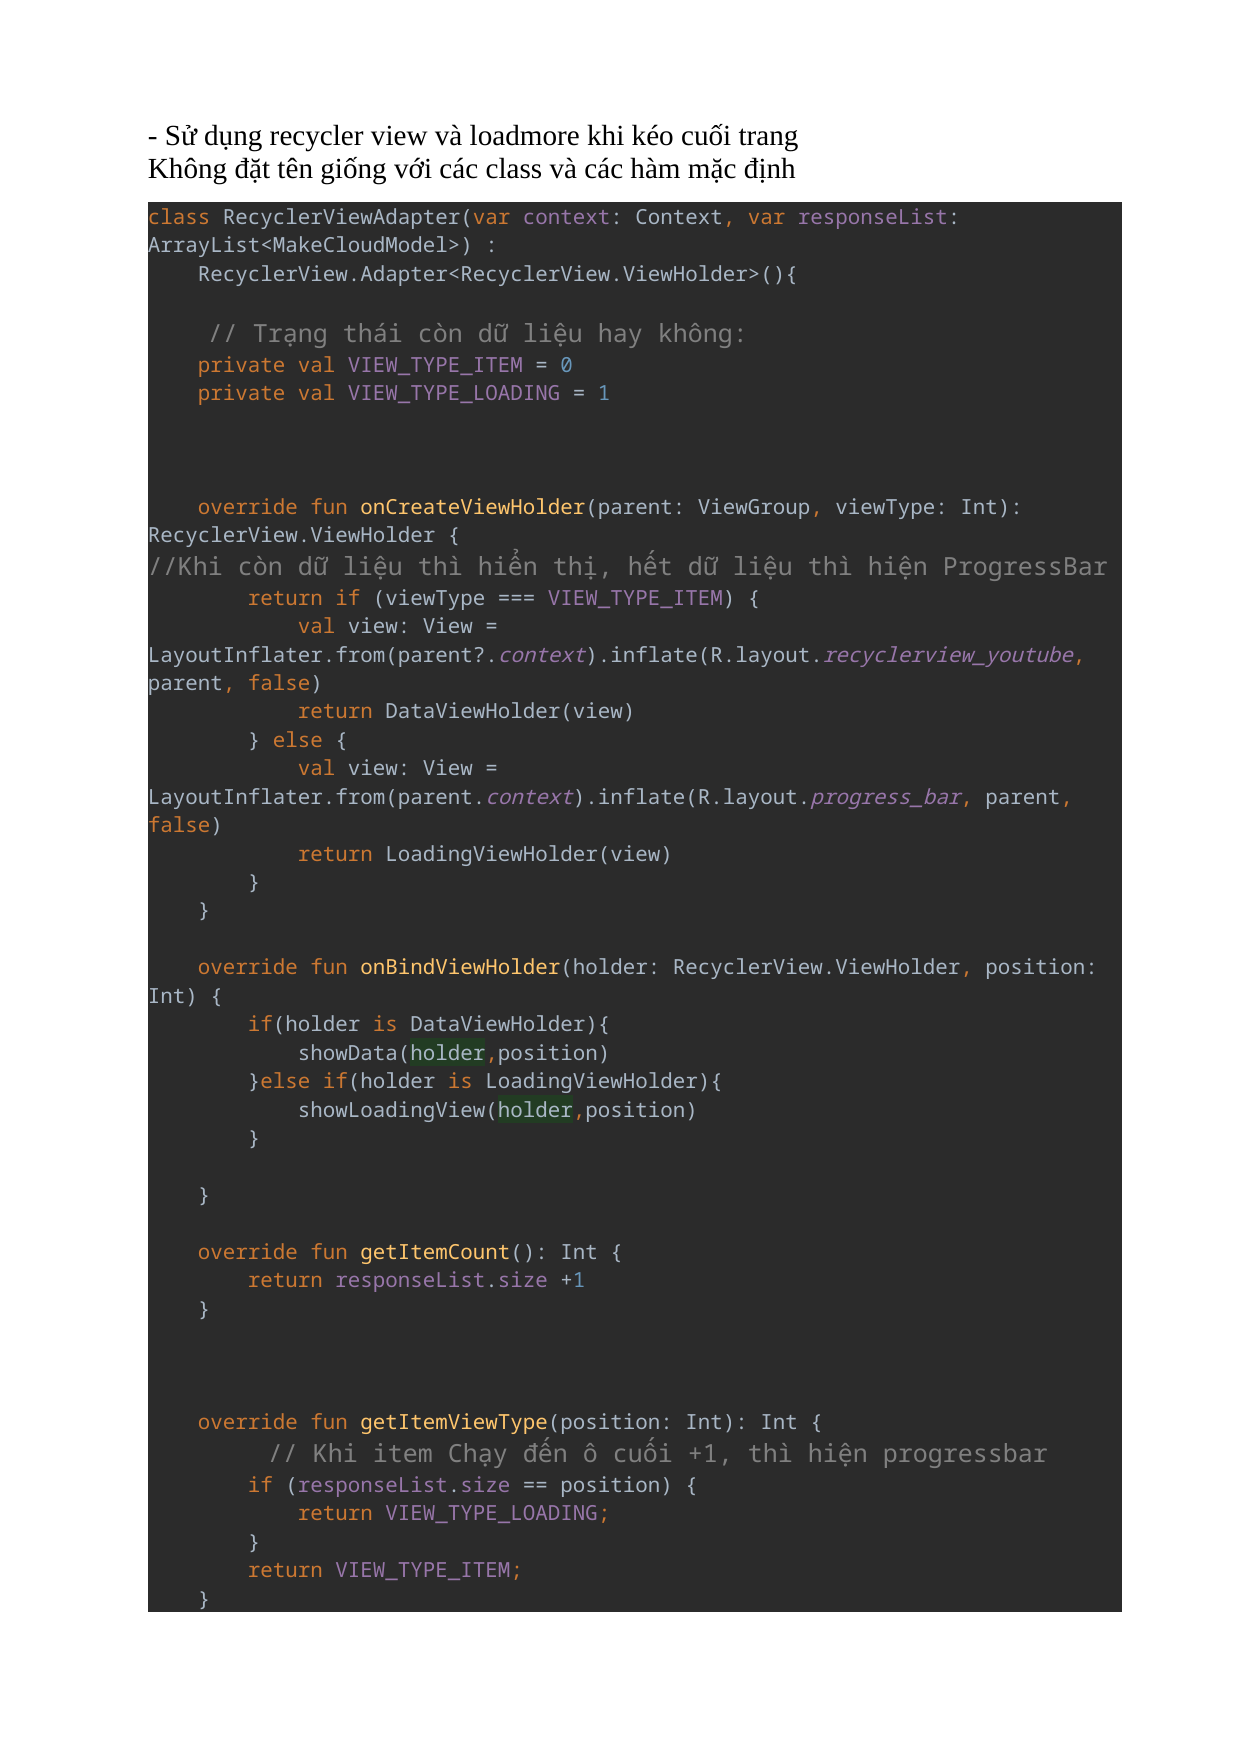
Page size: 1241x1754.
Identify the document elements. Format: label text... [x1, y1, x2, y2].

text - Sử dụng recycler view và loadmore khi kéo cuối trang Không đặt tên giống với các class và các hàm mặc định [148, 118, 1122, 185]
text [148, 202, 1122, 1612]
